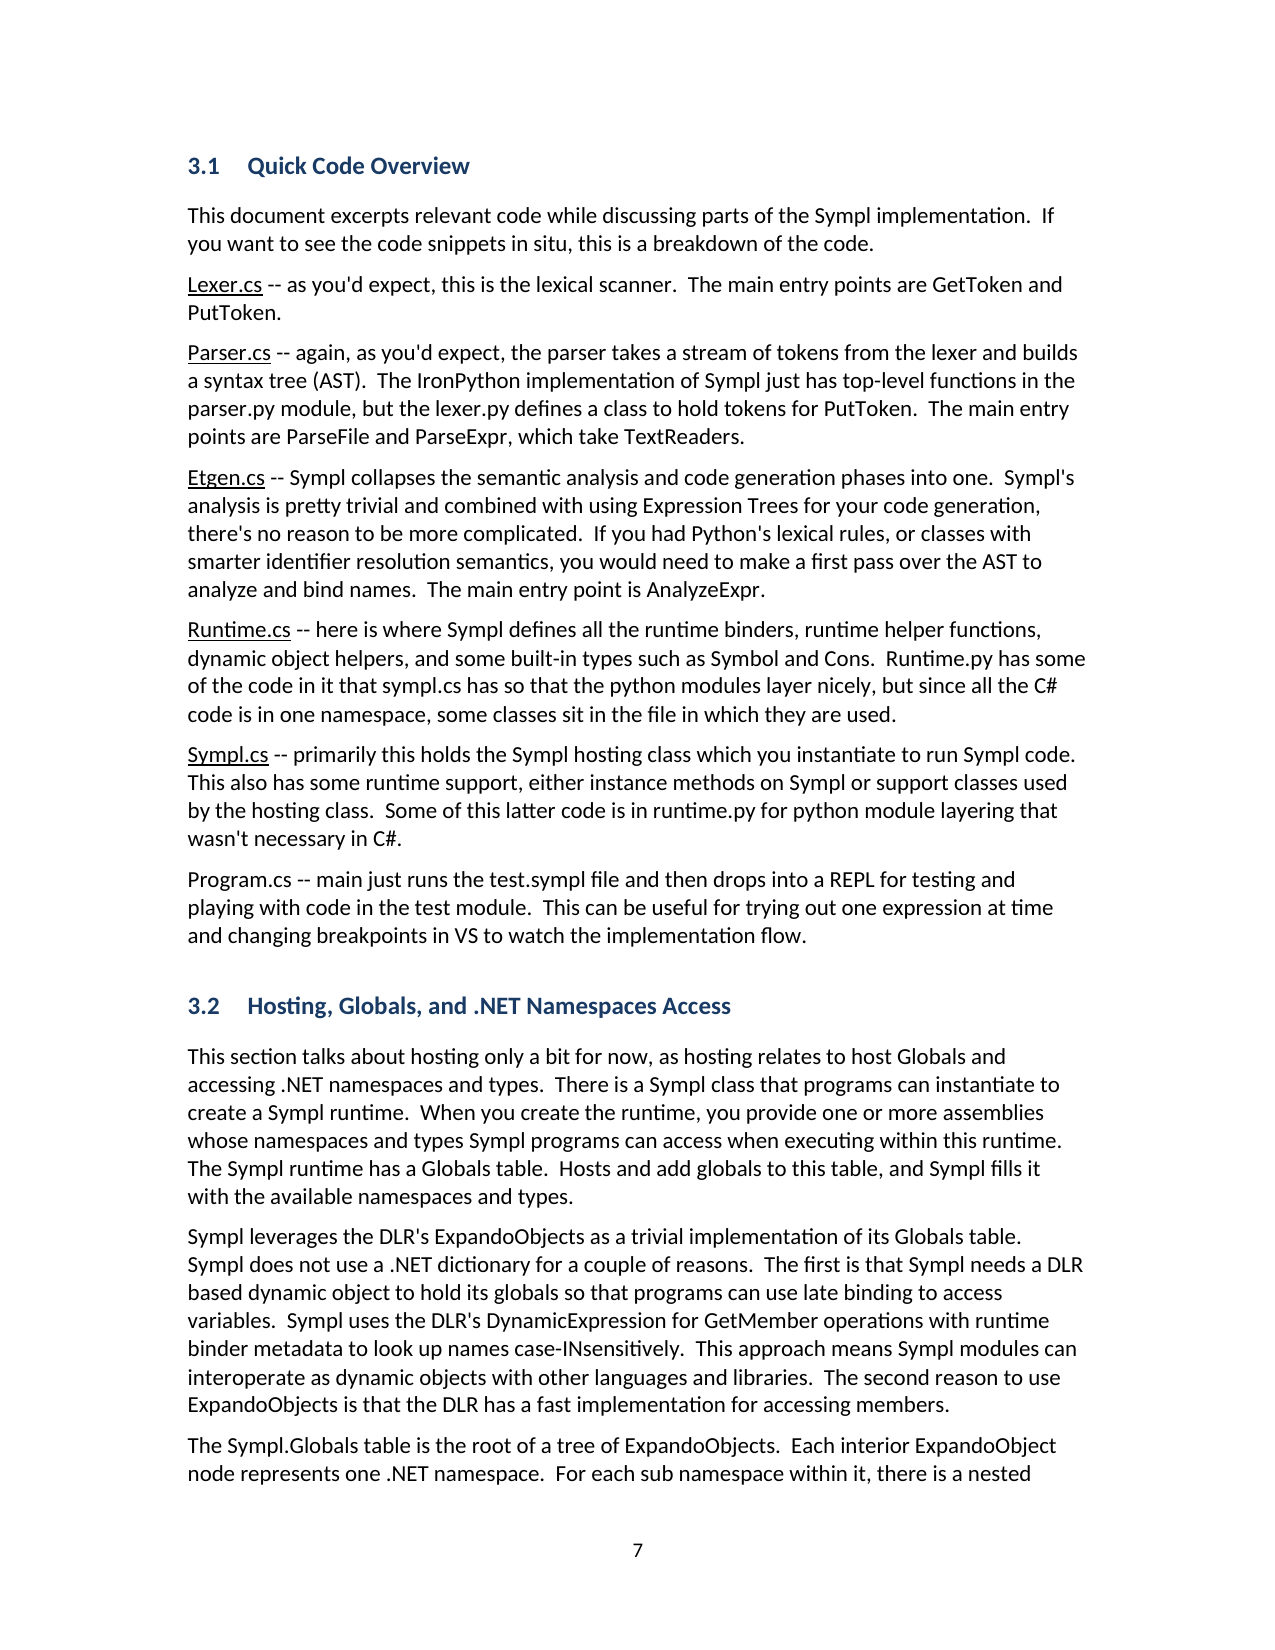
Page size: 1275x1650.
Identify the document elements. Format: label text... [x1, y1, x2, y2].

text Sympl leverages the DLR's ExpandoObjects as a trivial implementation of its Globals table. Sympl does not use a .NET dictionary for a couple of reasons. The first is that Sympl needs a DLR based dynamic object to hold its globals so that programs can use late binding to access variables. Sympl uses the DLR's DynamicExpression for GetMember operations with runtime binder metadata to look up names case-INsensitively. This approach means Sympl modules can interoperate as dynamic objects with other languages and libraries. The second reason to use ExpandoObjects is that the DLR has a fast implementation for accessing members. [187, 1222, 1087, 1419]
text This document excerpts relevant code while discussing parts of the Sympl implementation. If you want to see the code snippets in situ, this is a breakdown of the code. [187, 201, 1087, 257]
text Runtime.cs -- here is where Sympl defines all the runtime binders, runtime helper functions, dynamic object helpers, and some built-in types such as Symbol and Cons. Runtime.py has some of the code in it that sympl.cs has so that the python modules layer nicely, but since all the C# code is in one namespace, some classes sit in the file in which they are used. [187, 616, 1087, 728]
subtitle Hosting, Globals, and .NET Namespaces Access [187, 991, 1087, 1021]
text This section talks about hosting only a bit for now, as hosting relates to host Globals and accessing .NET namespaces and types. There is a Sympl class that programs can instantiate to create a Sympl runtime. When you create the runtime, you provide one or more assemblies whose namespaces and types Sympl programs can access when executing within this runtime. The Sympl runtime has a Globals table. Hosts and add globals to this table, and Sympl fills it with the available namespaces and types. [187, 1042, 1087, 1210]
text Parser.cs -- again, as you'd expect, the parser takes a stream of tokens from the lexer and builds a syntax tree (AST). The IronPython implementation of Sympl just has top-level functions in the parser.py module, but the lexer.py defines a class to hold tokens for PutToken. The main entry points are ParseFile and ParseExpr, which take TextReaders. [187, 338, 1087, 451]
text Program.cs -- main just runs the test.sympl file and then drops into a REPL for testing and playing with code in the test module. This can be useful for trying out one expression at time and changing breakpoints in VS to watch the implementation flow. [187, 865, 1087, 949]
subtitle Quick Code Overview [187, 150, 1087, 181]
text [187, 1431, 1087, 1487]
text Sympl.cs -- primarily this holds the Sympl hosting class which you instantiate to run Sympl code. This also has some runtime support, either instance methods on Sympl or support classes used by the hosting class. Some of this latter code is in runtime.py for python module layering that wasn't necessary in C#. [187, 740, 1087, 852]
text Etgen.cs -- Sympl collapses the semantic analysis and code generation phases into one. Sympl's analysis is pretty trivial and combined with using Expression Trees for your code generation, there's no reason to be more complicated. If you had Python's lexical rules, or classes with smarter identifier resolution semantics, you would need to make a first pass over the AST to analyze and bind names. The main entry point is AnalyzeExpr. [187, 463, 1087, 603]
text Lexer.cs -- as you'd expect, this is the lexical scanner. The main entry points are GetToken and PutToken. [187, 270, 1087, 326]
